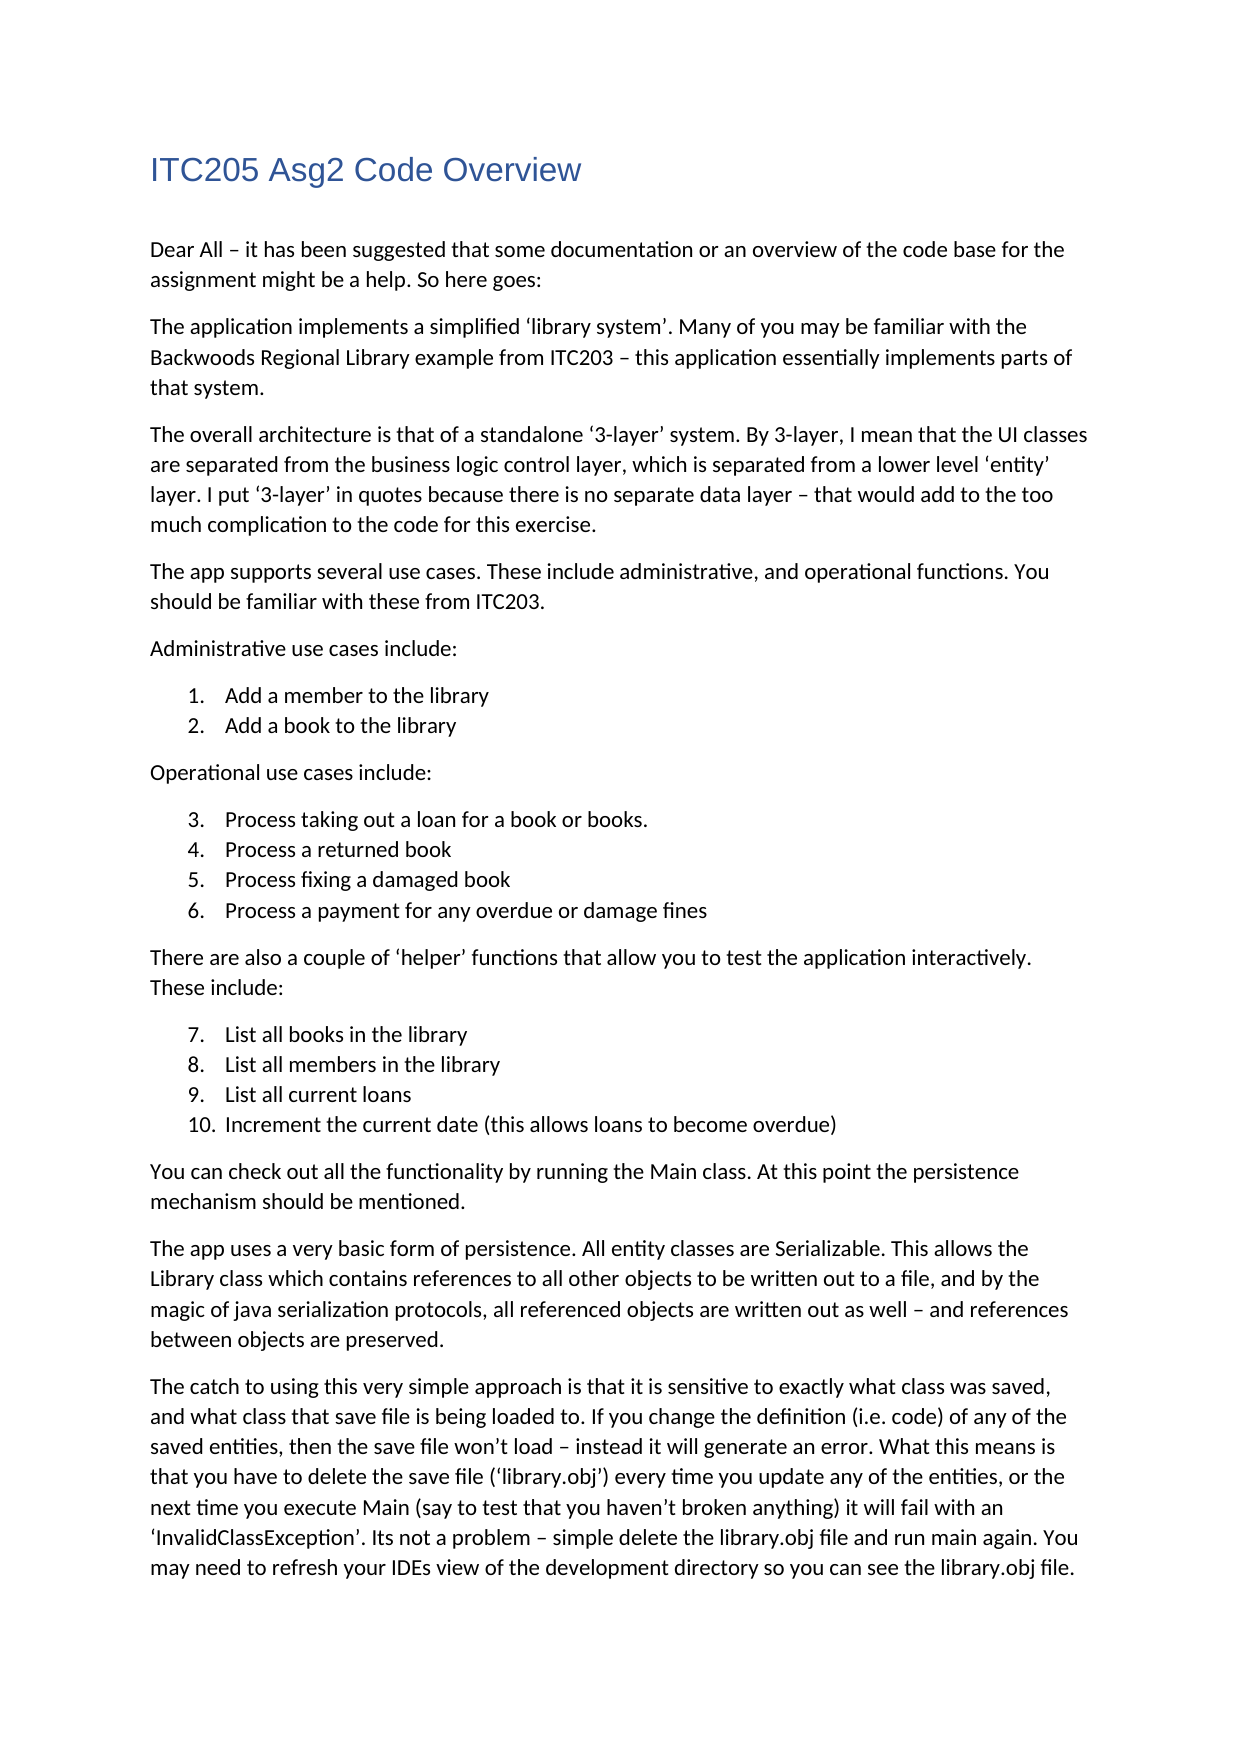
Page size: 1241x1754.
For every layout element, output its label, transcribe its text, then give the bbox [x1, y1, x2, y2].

list Add a book to the library [187, 711, 1090, 739]
list List all members in the library [187, 1050, 1090, 1078]
list Process taking out a loan for a book or books. [187, 805, 1090, 833]
text The application implements a simplified ‘library system’. Many of you may be familiar with the Backwoods Regional Library example from ITC203 – this application essentially implements parts of that system. [150, 312, 1090, 401]
text You can check out all the functionality by running the Main class. At this point the persistence mechanism should be mentioned. [150, 1157, 1090, 1215]
text There are also a couple of ‘helper’ functions that allow you to test the application interactively. These include: [150, 943, 1090, 1001]
list Add a member to the library [187, 681, 1090, 709]
list Increment the current date (this allows loans to become overdue) [187, 1110, 1090, 1138]
text Dear All – it has been suggested that some documentation or an overview of the code base for the assignment might be a help. So here goes: [150, 235, 1090, 293]
text The overall architecture is that of a standalone ‘3-layer’ system. By 3-layer, I mean that the UI classes are separated from the business logic control layer, which is separated from a lower level ‘entity’ layer. I put ‘3-layer’ in quotes because there is no separate data layer – that would add to the too much complication to the code for this exercise. [150, 420, 1090, 538]
text The catch to using this very simple approach is that it is sensitive to exactly what class was saved, and what class that save file is being loaded to. If you change the definition (i.e. code) of any of the saved entities, then the save file won’t load – instead it will generate an error. What this means is that you have to delete the save file (‘library.obj’) every time you update any of the entities, or the next time you execute Main (say to test that you haven’t broken anything) it will fail with an ‘InvalidClassException’. Its not a problem – simple delete the library.obj file and run main again. You may need to refresh your IDEs view of the development directory so you can see the library.obj file. [150, 1372, 1090, 1581]
list Process a returned book [187, 835, 1090, 863]
text The app supports several use cases. These include administrative, and operational functions. You should be familiar with these from ITC203. [150, 557, 1090, 615]
list Process fixing a damaged book [187, 866, 1090, 893]
list Process a payment for any overdue or damage fines [187, 896, 1090, 924]
text Operational use cases include: [150, 758, 1090, 786]
text The app uses a very basic form of persistence. All entity classes are Serializable. This allows the Library class which contains references to all other objects to be written out to a file, and by the magic of java serialization protocols, all referenced objects are written out as well – and references between objects are preserved. [150, 1234, 1090, 1353]
list List all books in the library [187, 1020, 1090, 1048]
list List all current loans [187, 1080, 1090, 1108]
subtitle ITC205 Asg2 Code Overview [150, 150, 1090, 188]
text Administrative use cases include: [150, 634, 1090, 662]
